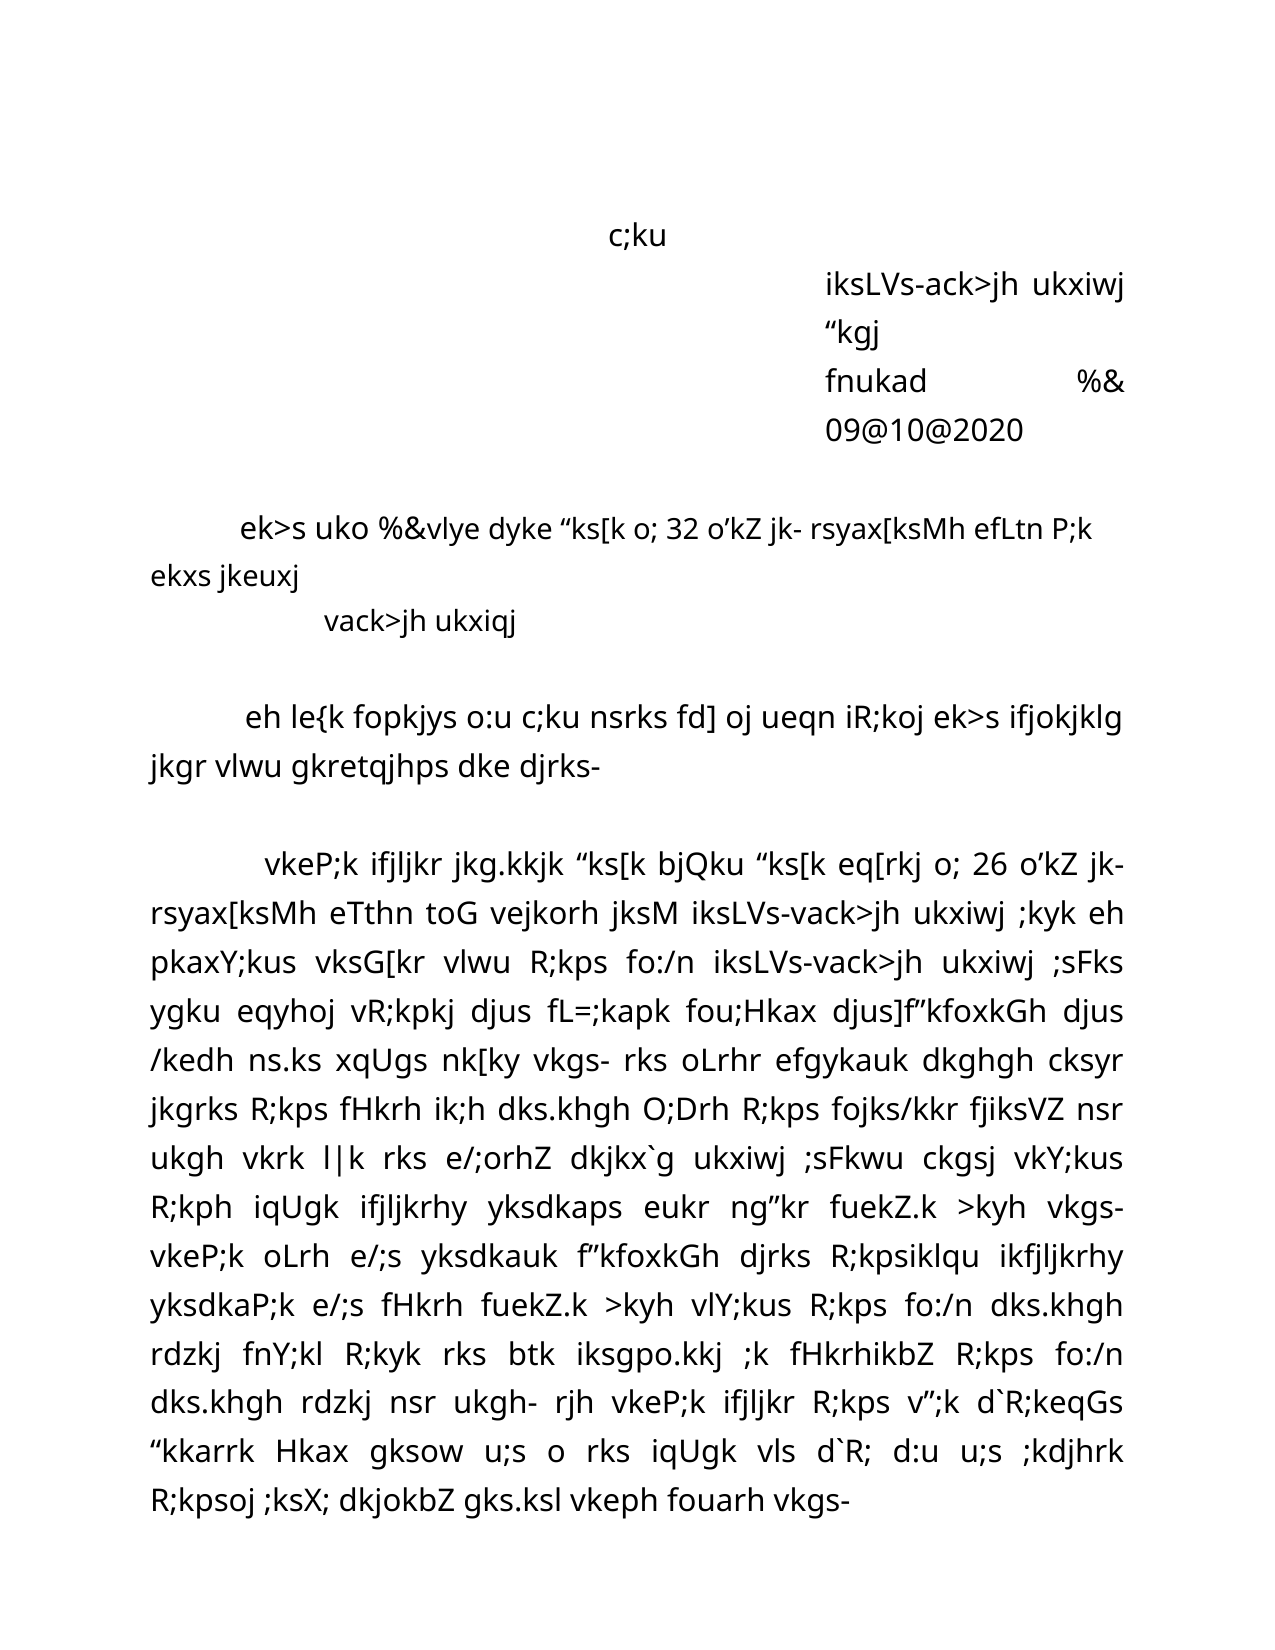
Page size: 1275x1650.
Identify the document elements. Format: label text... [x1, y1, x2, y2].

text fnukad %& 09@10@2020 [825, 359, 1125, 451]
text ek>s uko %&vlye dyke “ks[k o; 32 o’kZ jk- rsyax[ksMh efLtn P;k ekxs jkeuxj [150, 506, 1125, 594]
text c;ku [150, 212, 1125, 255]
text vkeP;k ifjljkr jkg.kkjk “ks[k bjQku “ks[k eq[rkj o; 26 o’kZ jk-rsyax[ksMh eTthn toG vejkorh jksM iksLVs-vack>jh ukxiwj ;kyk eh pkaxY;kus vksG[kr vlwu R;kps fo:/n iksLVs-vack>jh ukxiwj ;sFks ygku eqyhoj vR;kpkj djus fL=;kapk fou;Hkax djus]f”kfoxkGh djus /kedh ns.ks xqUgs nk[ky vkgs- rks oLrhr efgykauk dkghgh cksyr jkgrks R;kps fHkrh ik;h dks.khgh O;Drh R;kps fojks/kkr fjiksVZ nsr ukgh vkrk l|k rks e/;orhZ dkjkx`g ukxiwj ;sFkwu ckgsj vkY;kus R;kph iqUgk ifjljkrhy yksdkaps eukr ng”kr fuekZ.k >kyh vkgs- vkeP;k oLrh e/;s yksdkauk f”kfoxkGh djrks R;kpsiklqu ikfjljkrhy yksdkaP;k e/;s fHkrh fuekZ.k >kyh vlY;kus R;kps fo:/n dks.khgh rdzkj fnY;kl R;kyk rks btk iksgpo.kkj ;k fHkrhikbZ R;kps fo:/n dks.khgh rdzkj nsr ukgh- rjh vkeP;k ifjljkr R;kps v”;k d`R;keqGs “kkarrk Hkax gksow u;s o rks iqUgk vls d`R; d:u u;s ;kdjhrk R;kpsoj ;ksX; dkjokbZ gks.ksl vkeph fouarh vkgs- [150, 842, 1125, 1521]
text vack>jh ukxiqj [150, 600, 1125, 640]
text iksLVs-ack>jh ukxiwj “kgj [825, 261, 1125, 353]
text eh le{k fopkjys o:u c;ku nsrks fd] oj ueqn iR;koj ek>s ifjokjklg jkgr vlwu gkretqjhps dke djrks- [150, 695, 1125, 787]
